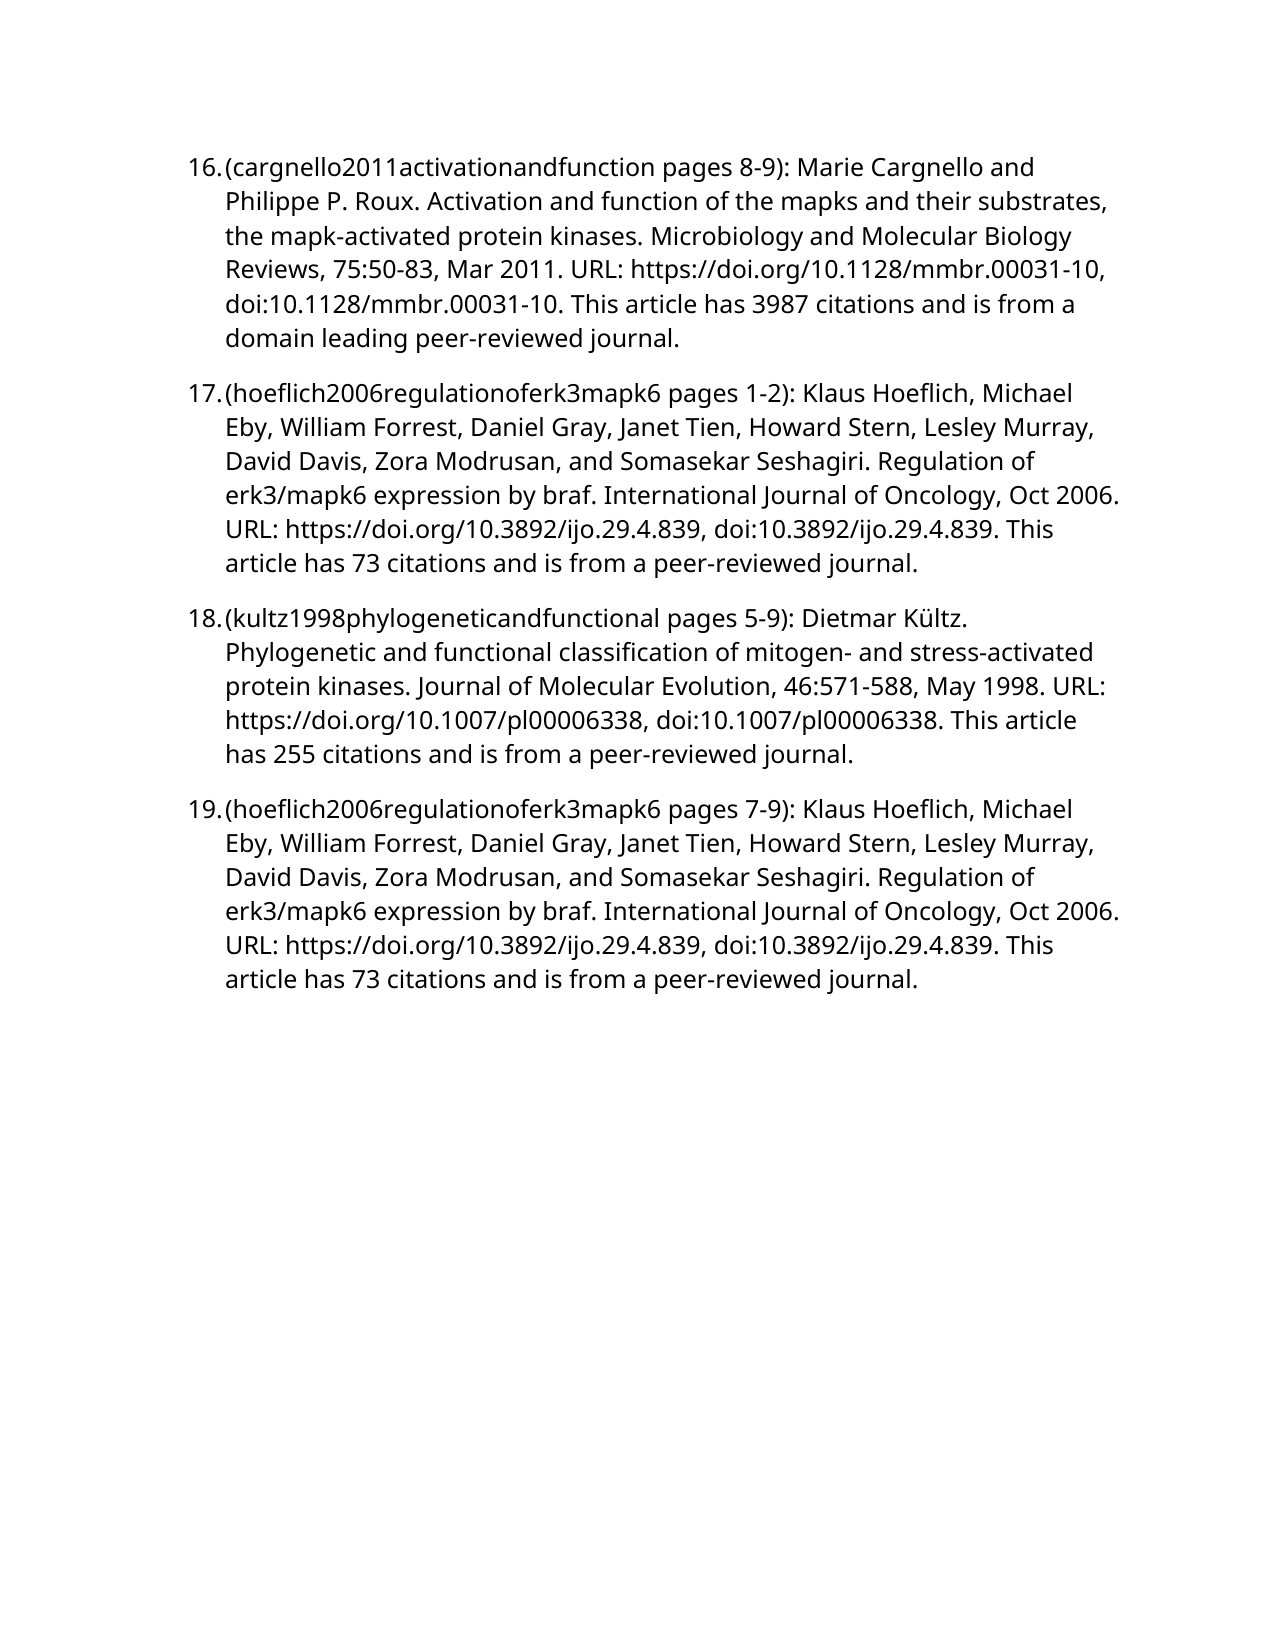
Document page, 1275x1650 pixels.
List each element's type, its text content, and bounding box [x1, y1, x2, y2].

list (hoeflich2006regulationoferk3mapk6 pages 1-2): Klaus Hoeflich, Michael Eby, William Forrest, Daniel Gray, Janet Tien, Howard Stern, Lesley Murray, David Davis, Zora Modrusan, and Somasekar Seshagiri. Regulation of erk3/mapk6 expression by braf. International Journal of Oncology, Oct 2006. URL: https://doi.org/10.3892/ijo.29.4.839, doi:10.3892/ijo.29.4.839. This article has 73 citations and is from a peer-reviewed journal. [187, 375, 1125, 579]
list (cargnello2011activationandfunction pages 8-9): Marie Cargnello and Philippe P. Roux. Activation and function of the mapks and their substrates, the mapk-activated protein kinases. Microbiology and Molecular Biology Reviews, 75:50-83, Mar 2011. URL: https://doi.org/10.1128/mmbr.00031-10, doi:10.1128/mmbr.00031-10. This article has 3987 citations and is from a domain leading peer-reviewed journal. [187, 150, 1125, 354]
list (kultz1998phylogeneticandfunctional pages 5-9): Dietmar Kültz. Phylogenetic and functional classification of mitogen- and stress-activated protein kinases. Journal of Molecular Evolution, 46:571-588, May 1998. URL: https://doi.org/10.1007/pl00006338, doi:10.1007/pl00006338. This article has 255 citations and is from a peer-reviewed journal. [187, 600, 1125, 771]
list (hoeflich2006regulationoferk3mapk6 pages 7-9): Klaus Hoeflich, Michael Eby, William Forrest, Daniel Gray, Janet Tien, Howard Stern, Lesley Murray, David Davis, Zora Modrusan, and Somasekar Seshagiri. Regulation of erk3/mapk6 expression by braf. International Journal of Oncology, Oct 2006. URL: https://doi.org/10.3892/ijo.29.4.839, doi:10.3892/ijo.29.4.839. This article has 73 citations and is from a peer-reviewed journal. [187, 792, 1125, 996]
